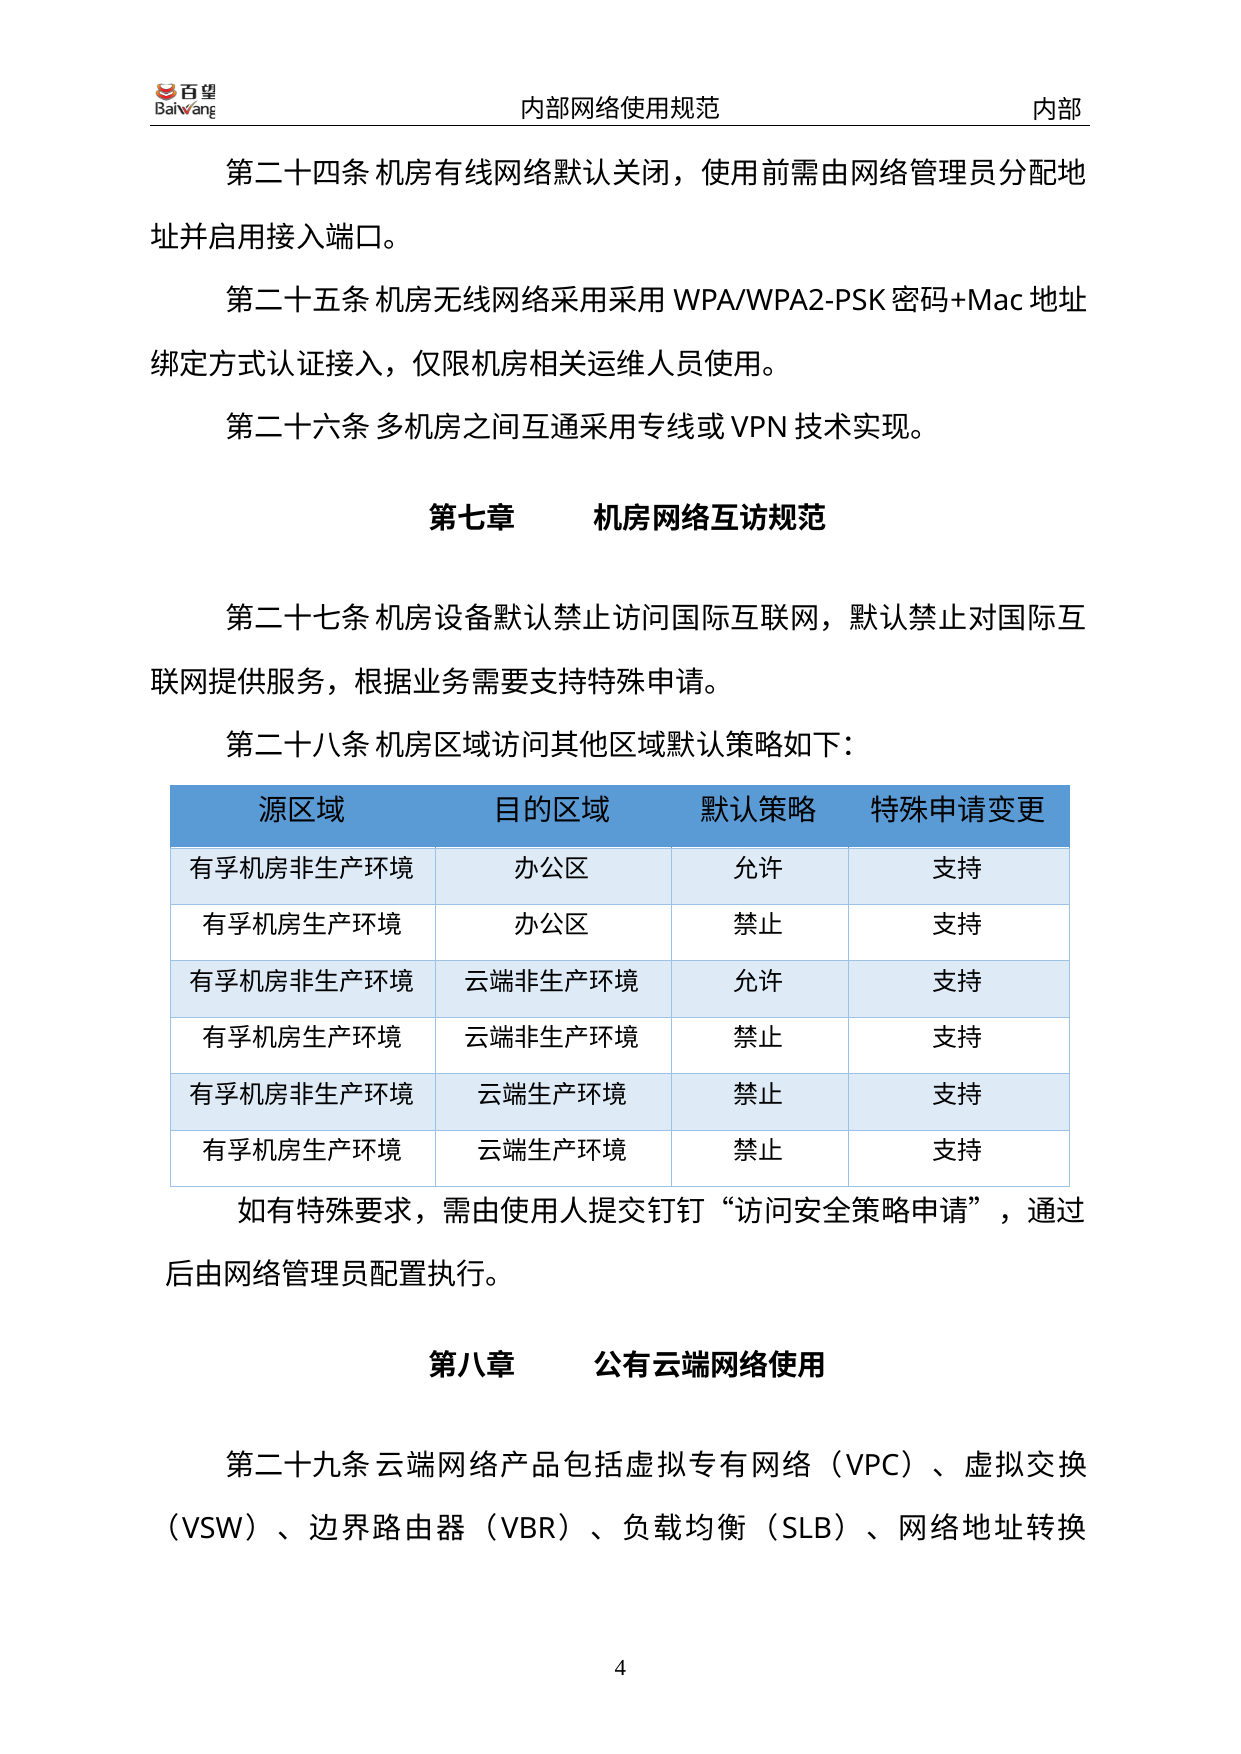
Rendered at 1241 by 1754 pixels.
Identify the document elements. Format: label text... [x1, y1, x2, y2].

table_cell 有孚机房非生产环境 [171, 1074, 435, 1130]
table_cell 有孚机房生产环境 [171, 1131, 435, 1186]
table_header 目的区域 [436, 786, 671, 847]
table_cell 允许 [672, 961, 848, 1017]
table_cell 允许 [672, 849, 848, 904]
table_cell 办公区 [436, 849, 671, 904]
table_cell 有孚机房非生产环境 [171, 849, 435, 904]
table_header 特殊申请变更 [849, 786, 1069, 847]
table_cell 支持 [849, 1018, 1069, 1073]
list 机房有线网络默认关闭，使用前需由网络管理员分配地址并启用接入端口。 [150, 150, 1088, 256]
subtitle 机房网络互访规范 [165, 494, 1090, 537]
text 如有特殊要求，需由使用人提交钉钉“访问安全策略申请”，通过后由网络管理员配置执行。 [165, 1187, 1088, 1293]
table_cell 云端非生产环境 [436, 961, 671, 1017]
table_cell 支持 [849, 849, 1069, 904]
list 机房无线网络采用采用WPA/WPA2-PSK密码+Mac地址绑定方式认证接入，仅限机房相关运维人员使用。 [150, 277, 1088, 383]
table_cell 云端生产环境 [436, 1131, 671, 1186]
table_header 源区域 [171, 786, 435, 847]
table_cell 有孚机房非生产环境 [171, 961, 435, 1017]
table_cell 禁止 [672, 1131, 848, 1186]
picture [153, 78, 216, 121]
table_cell 有孚机房生产环境 [171, 1018, 435, 1073]
table_cell 支持 [849, 961, 1069, 1017]
table_cell 云端生产环境 [436, 1074, 671, 1130]
table_cell 禁止 [672, 905, 848, 960]
table_cell 禁止 [672, 1074, 848, 1130]
table_cell 支持 [849, 1074, 1069, 1130]
table_cell 云端非生产环境 [436, 1018, 671, 1073]
table_cell 支持 [849, 1131, 1069, 1186]
table_cell 支持 [849, 905, 1069, 960]
table_header 默认策略 [672, 786, 848, 847]
subtitle 公有云端网络使用 [165, 1341, 1090, 1383]
table_cell 办公区 [436, 905, 671, 960]
table_cell 禁止 [672, 1018, 848, 1073]
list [150, 1441, 1088, 1547]
list 机房设备默认禁止访问国际互联网，默认禁止对国际互联网提供服务，根据业务需要支持特殊申请。 [150, 595, 1088, 700]
table_cell 有孚机房生产环境 [171, 905, 435, 960]
list 多机房之间互通采用专线或VPN技术实现。 [150, 404, 1088, 446]
list 机房区域访问其他区域默认策略如下： [150, 722, 1088, 764]
